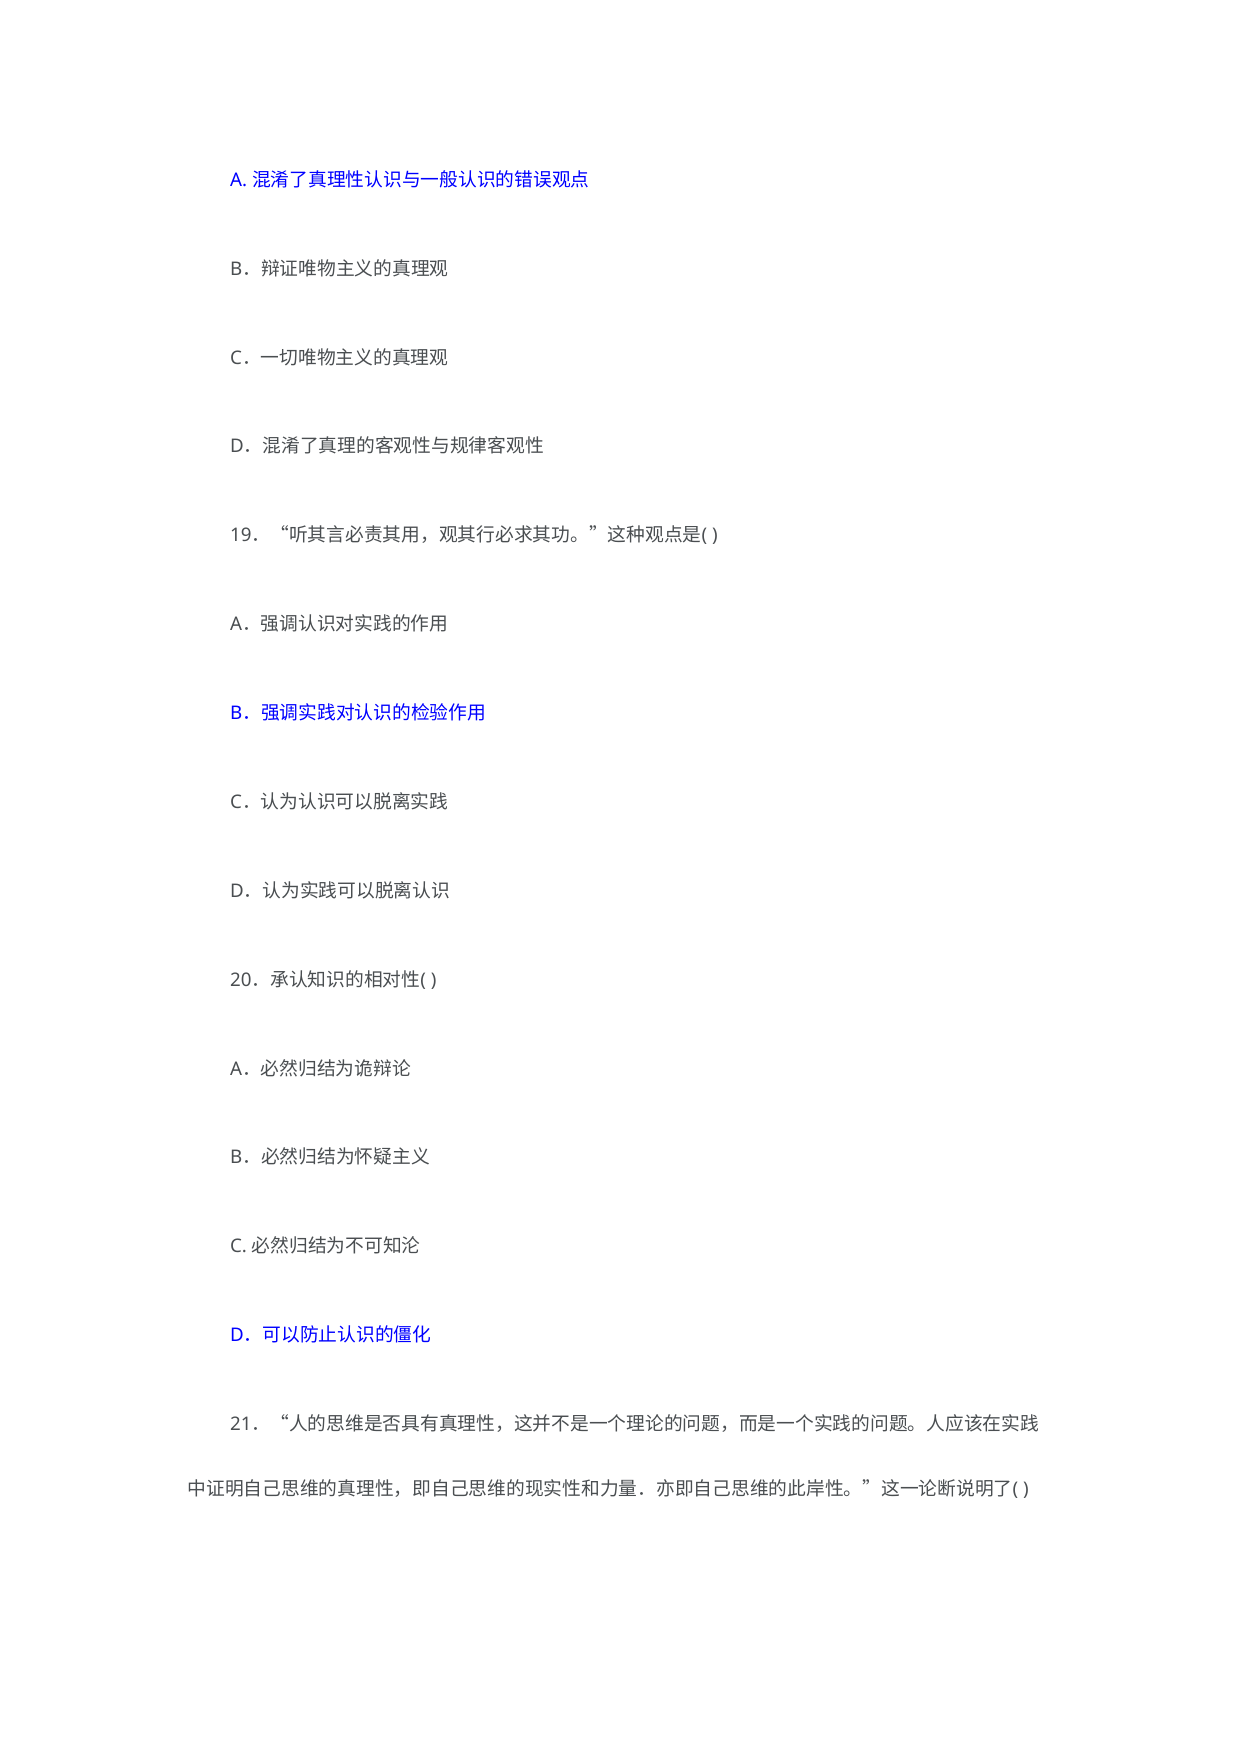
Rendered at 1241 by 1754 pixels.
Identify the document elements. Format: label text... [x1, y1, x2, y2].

text D．认为实践可以脱离认识 [187, 873, 1053, 905]
text C. 必然归结为不可知沦 [187, 1228, 1053, 1261]
text C．一切唯物主义的真理观 [187, 340, 1053, 372]
text A．强调认识对实践的作用 [187, 606, 1053, 639]
text 20．承认知识的相对性( ) [187, 962, 1053, 994]
text D．可以防止认识的僵化 [187, 1317, 1053, 1349]
text A．必然归结为诡辩论 [187, 1051, 1053, 1083]
text B．辩证唯物主义的真理观 [187, 251, 1053, 283]
text 21．“人的思维是否具有真理性，这并不是一个理论的问题，而是一个实践的问题。人应该在实践中证明自己思维的真理性，即自己思维的现实性和力量．亦即自己思维的此岸性。”这一论断说明了( ) [187, 1406, 1053, 1503]
text 19．“听其言必责其用，观其行必求其功。”这种观点是( ) [187, 517, 1053, 550]
text C．认为认识可以脱离实践 [187, 784, 1053, 816]
text D．混淆了真理的客观性与规律客观性 [187, 428, 1053, 461]
text A. 混淆了真理性认识与一般认识的错误观点 [187, 162, 1053, 194]
text B．强调实践对认识的检验作用 [187, 695, 1053, 728]
text B．必然归结为怀疑主义 [187, 1139, 1053, 1172]
